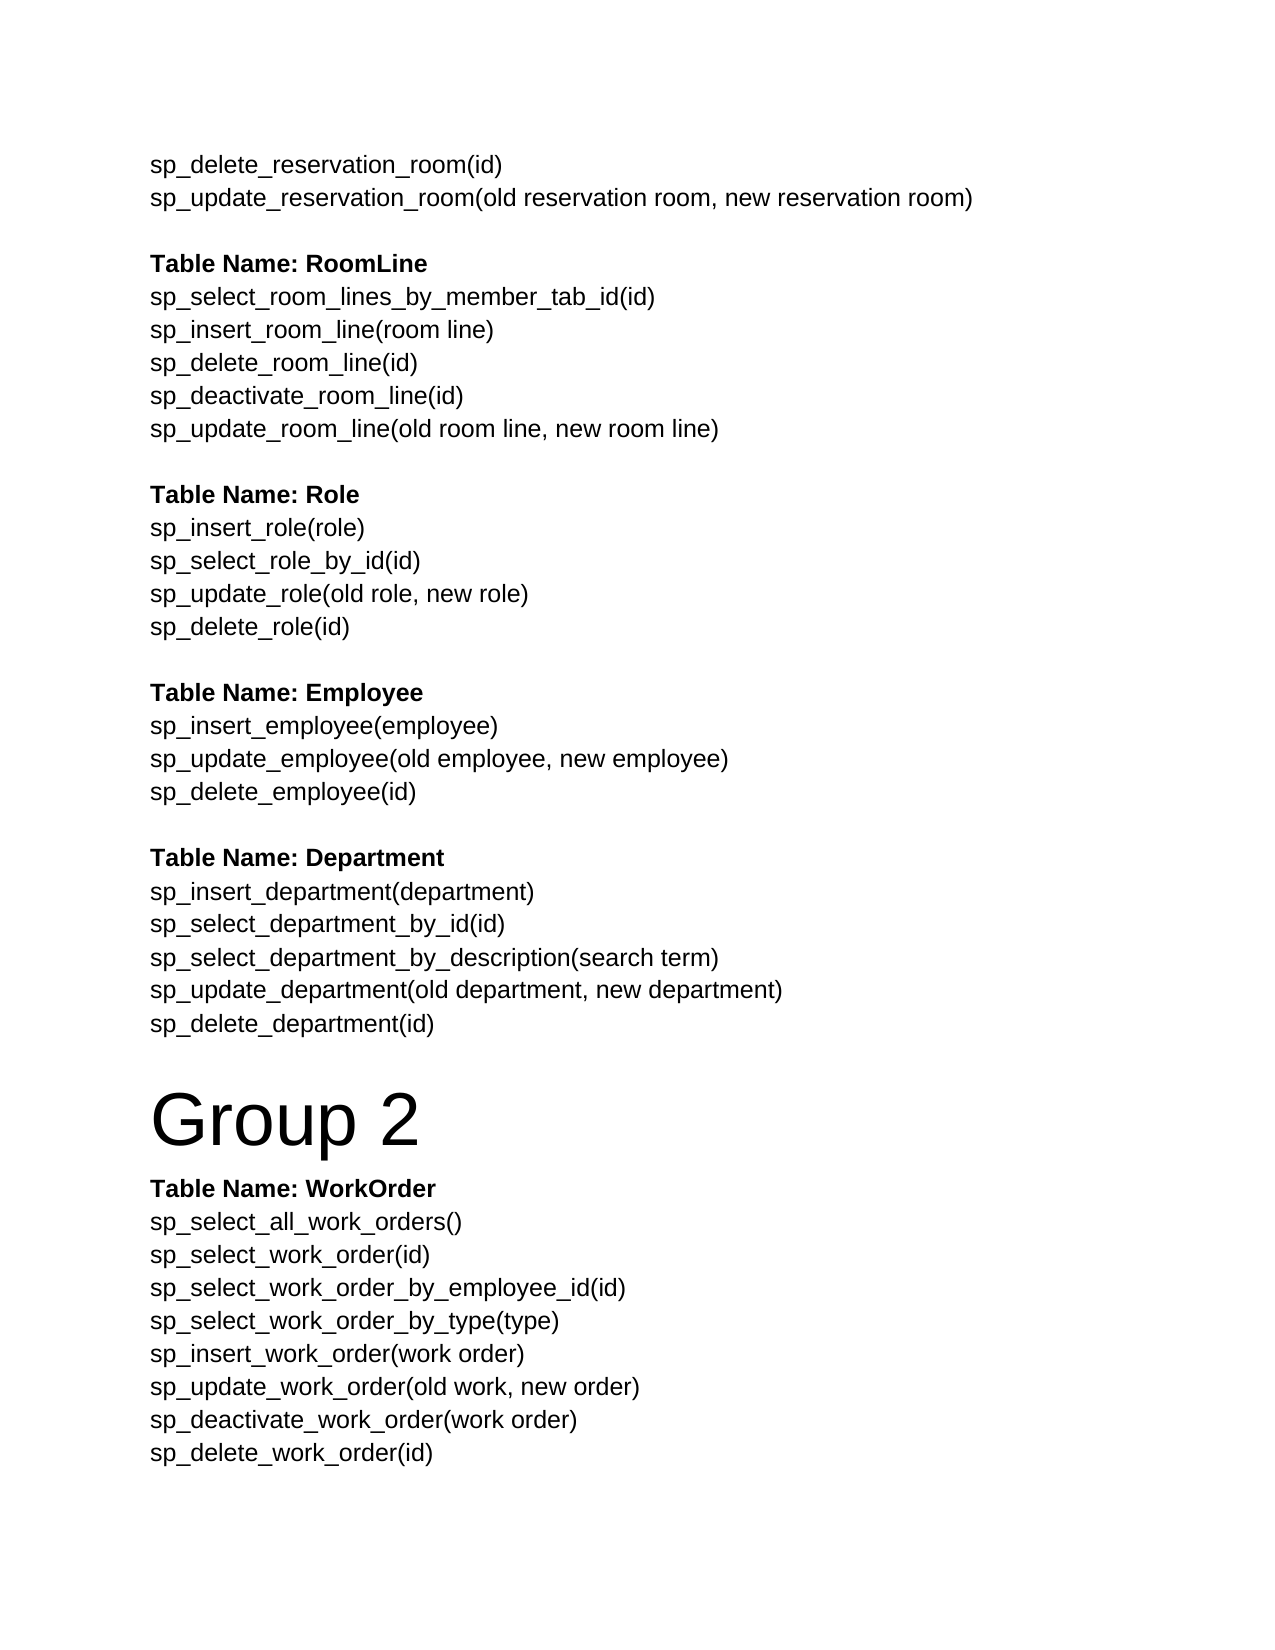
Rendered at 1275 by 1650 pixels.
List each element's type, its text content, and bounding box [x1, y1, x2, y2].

text Table Name: Department [150, 843, 1125, 872]
text sp_select_all_work_orders() [150, 1207, 1125, 1236]
text sp_delete_reservation_room(id) [150, 150, 1125, 179]
text sp_select_department_by_id(id) [150, 909, 1125, 938]
text sp_deactivate_work_order(work order) [150, 1405, 1125, 1434]
text sp_delete_work_order(id) [150, 1438, 1125, 1467]
text sp_select_room_lines_by_member_tab_id(id) [150, 282, 1125, 311]
text sp_select_role_by_id(id) [150, 546, 1125, 575]
text sp_select_work_order_by_type(type) [150, 1306, 1125, 1334]
text sp_update_employee(old employee, new employee) [150, 744, 1125, 773]
text sp_insert_role(role) [150, 513, 1125, 542]
text sp_delete_role(id) [150, 612, 1125, 641]
text Group 2 [150, 1074, 1125, 1161]
text sp_select_department_by_description(search term) [150, 942, 1125, 971]
text Table Name: RoomLine [150, 249, 1125, 278]
text sp_insert_work_order(work order) [150, 1339, 1125, 1368]
text Table Name: Role [150, 480, 1125, 509]
text sp_select_work_order_by_employee_id(id) [150, 1273, 1125, 1302]
text Table Name: Employee [150, 678, 1125, 707]
text sp_update_room_line(old room line, new room line) [150, 414, 1125, 443]
text sp_delete_department(id) [150, 1008, 1125, 1037]
text sp_update_department(old department, new department) [150, 976, 1125, 1004]
text sp_update_reservation_room(old reservation room, new reservation room) [150, 183, 1125, 212]
text sp_insert_room_line(room line) [150, 315, 1125, 344]
text sp_update_role(old role, new role) [150, 579, 1125, 608]
text sp_update_work_order(old work, new order) [150, 1372, 1125, 1401]
text sp_delete_room_line(id) [150, 348, 1125, 377]
text sp_select_work_order(id) [150, 1240, 1125, 1268]
text sp_insert_employee(employee) [150, 711, 1125, 740]
text sp_deactivate_room_line(id) [150, 381, 1125, 410]
text sp_delete_employee(id) [150, 777, 1125, 806]
text Table Name: WorkOrder [150, 1174, 1125, 1202]
text sp_insert_department(department) [150, 876, 1125, 905]
